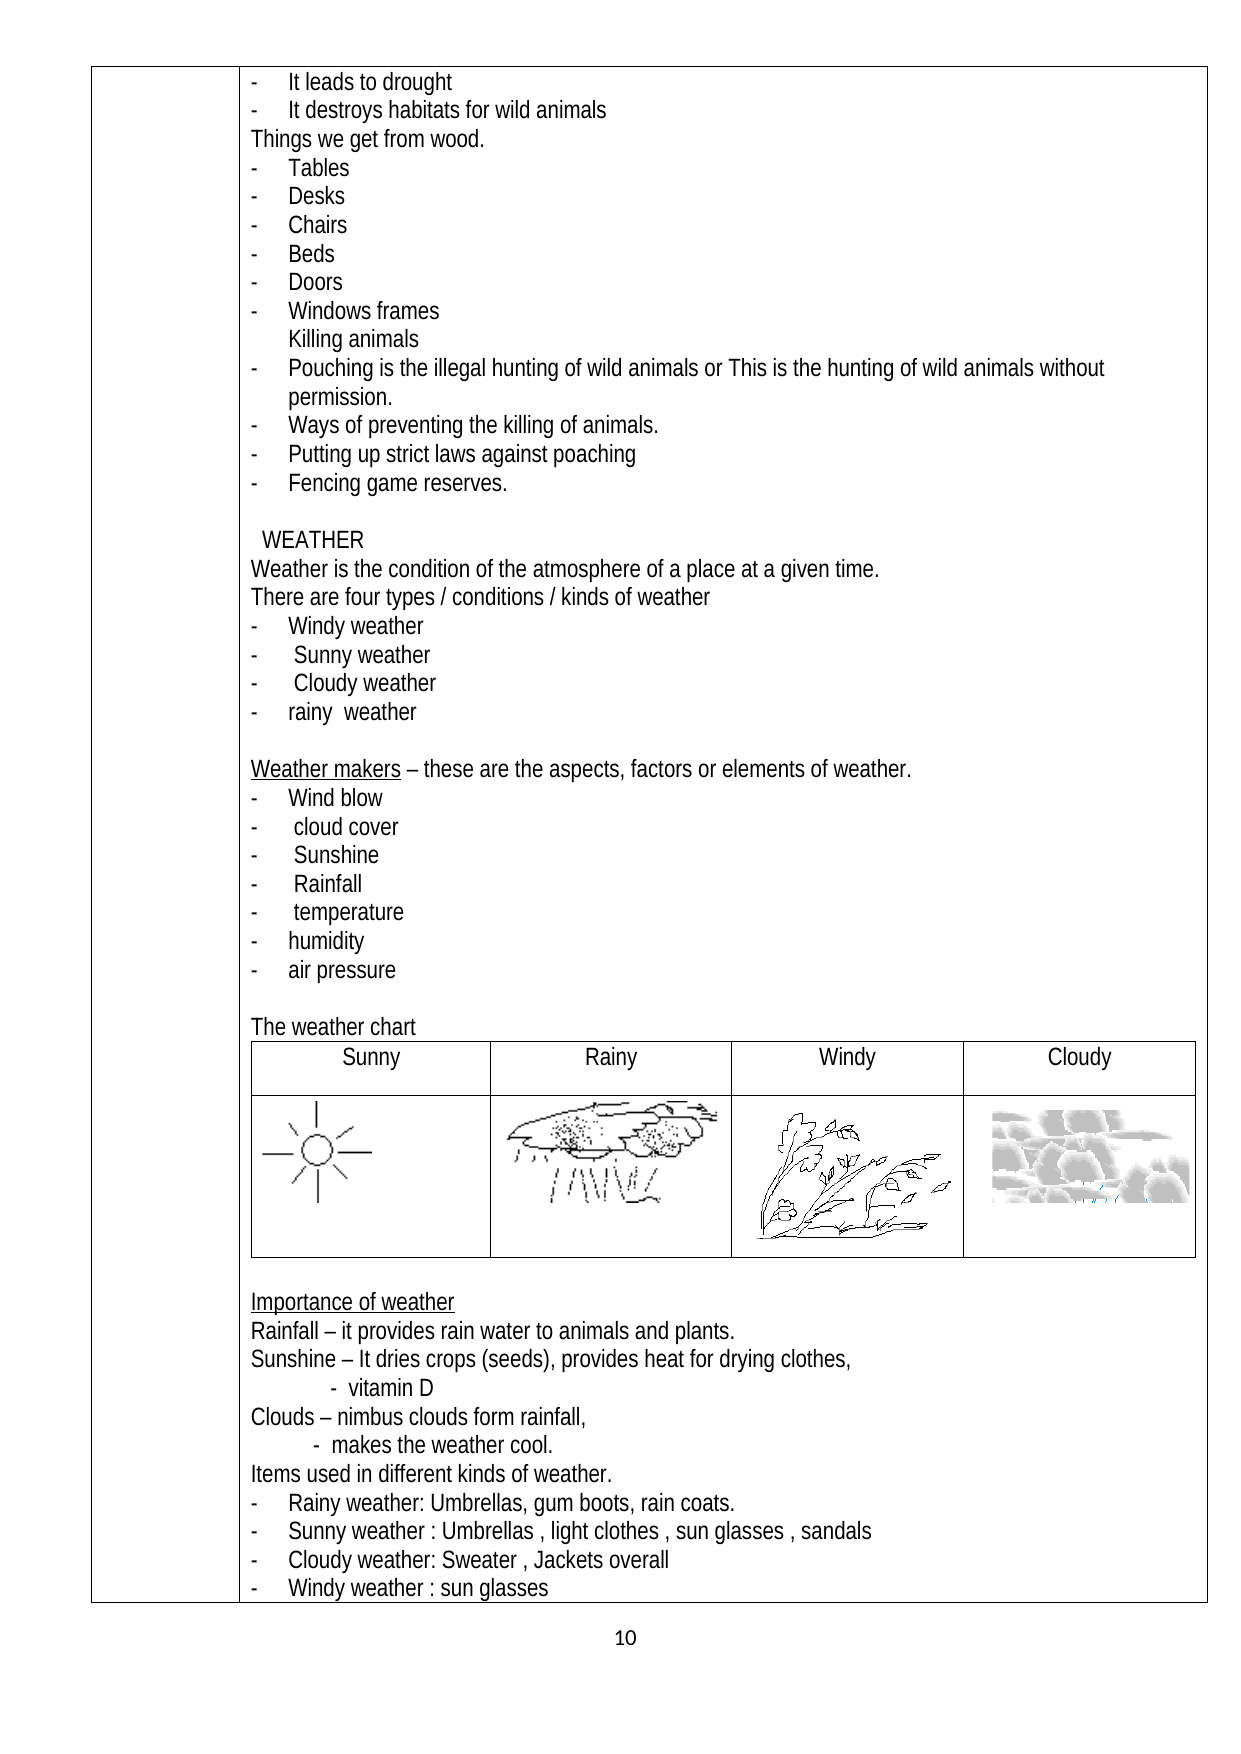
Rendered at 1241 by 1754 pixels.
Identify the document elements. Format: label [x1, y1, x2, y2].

table_header [92, 67, 239, 1602]
table_header [240, 67, 1207, 1602]
picture [262, 1101, 372, 1203]
picture [992, 1110, 1190, 1203]
picture [737, 1110, 952, 1239]
picture [501, 1101, 722, 1203]
